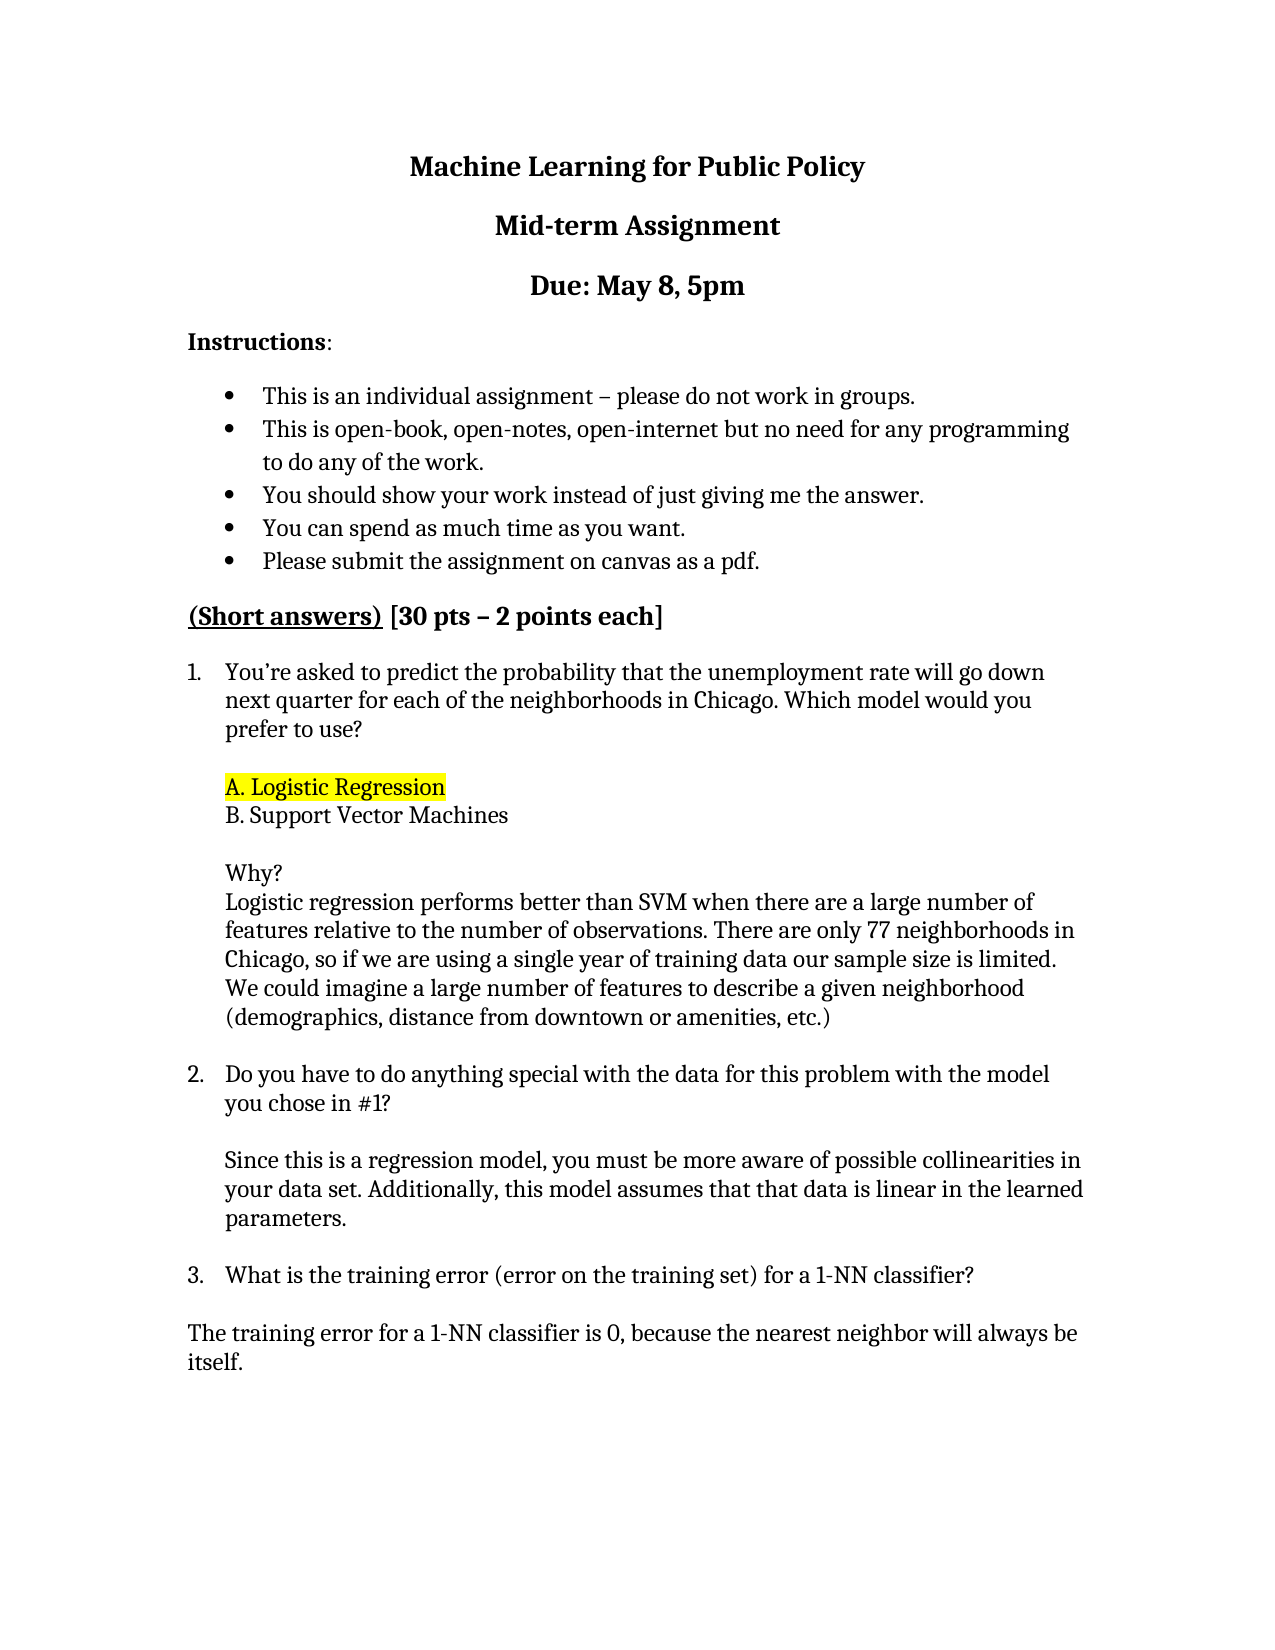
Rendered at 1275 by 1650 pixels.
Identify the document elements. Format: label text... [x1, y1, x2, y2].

list Do you have to do anything special with the data for this problem with the model you chose in #1? [187, 1060, 1087, 1117]
list You’re asked to predict the probability that the unemployment rate will go down next quarter for each of the neighborhoods in Chicago. Which model would you prefer to use? [187, 657, 1087, 744]
text Machine Learning for Public Policy [187, 150, 1087, 183]
text Due: May 8, 5pm [187, 269, 1087, 302]
list You should show your work instead of just giving me the answer. [225, 481, 1087, 510]
list Please submit the assignment on canvas as a pdf. [225, 547, 1087, 576]
text The training error for a 1-NN classifier is 0, because the nearest neighbor will always be itself. [187, 1319, 1087, 1376]
text (Short answers) [30 pts – 2 points each] [187, 601, 1087, 632]
list A. Logistic Regression [225, 772, 1087, 801]
list Since this is a regression model, you must be more aware of possible collinearities in your data set. Additionally, this model assumes that that data is linear in the learned parameters. [225, 1146, 1087, 1232]
list This is an individual assignment – please do not work in groups. [225, 382, 1087, 411]
text Instructions: [187, 328, 1087, 357]
list Logistic regression performs better than SVM when there are a large number of features relative to the number of observations. There are only 77 neighborhoods in Chicago, so if we are using a single year of training data our sample size is limited. We could imagine a large number of features to describe a given neighborhood (demographics, distance from downtown or amenities, etc.) [225, 887, 1087, 1031]
list What is the training error (error on the training set) for a 1-NN classifier? [187, 1261, 1087, 1290]
list This is open-book, open-notes, open-internet but no need for any programming to do any of the work. [225, 415, 1087, 477]
list Why? [225, 859, 1087, 887]
list B. Support Vector Machines [225, 801, 1087, 830]
list You can spend as much time as you want. [225, 514, 1087, 543]
text Mid-term Assignment [187, 209, 1087, 243]
